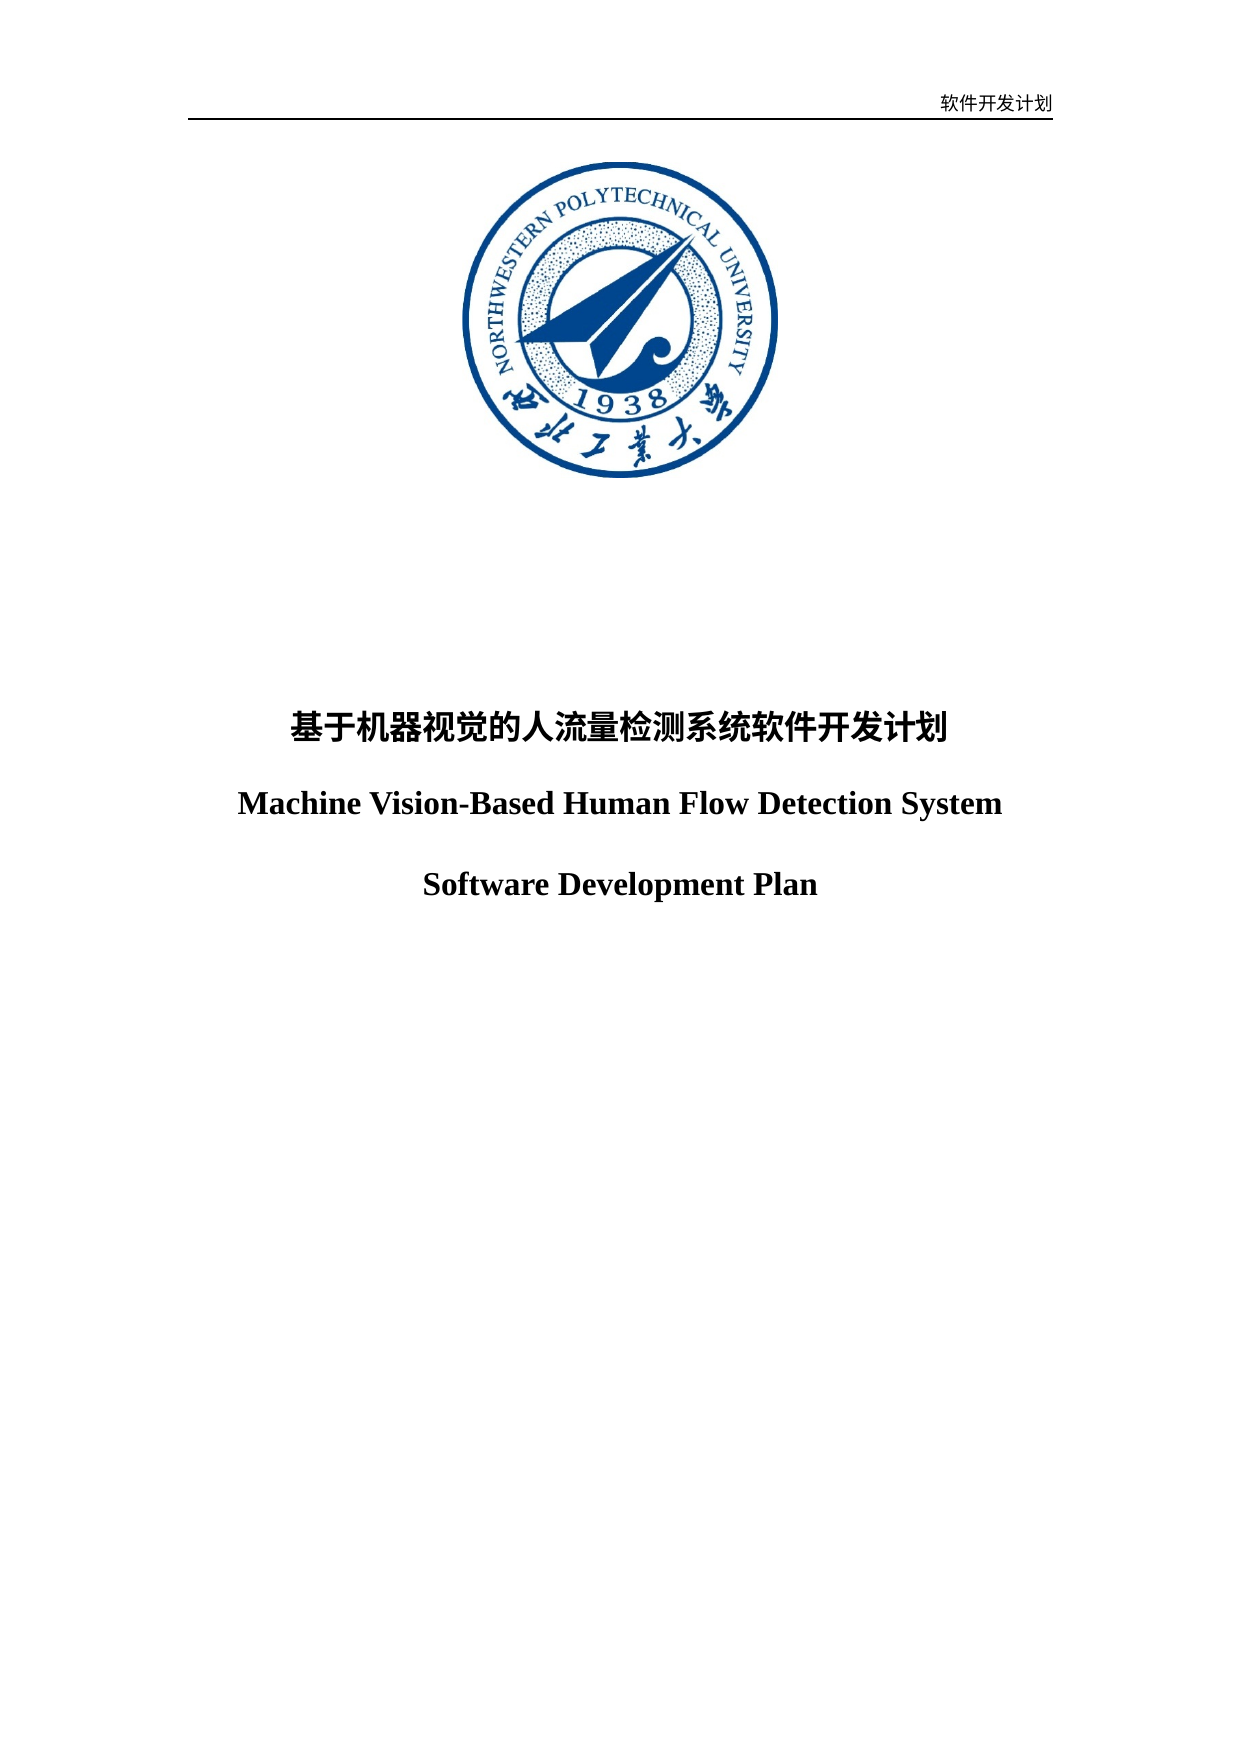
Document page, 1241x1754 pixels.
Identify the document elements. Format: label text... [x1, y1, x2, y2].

picture [462, 162, 778, 478]
text Machine Vision-Based Human Flow Detection System Software Development Plan [187, 769, 1053, 916]
text 基于机器视觉的人流量检测系统软件开发计划 [187, 693, 1053, 758]
